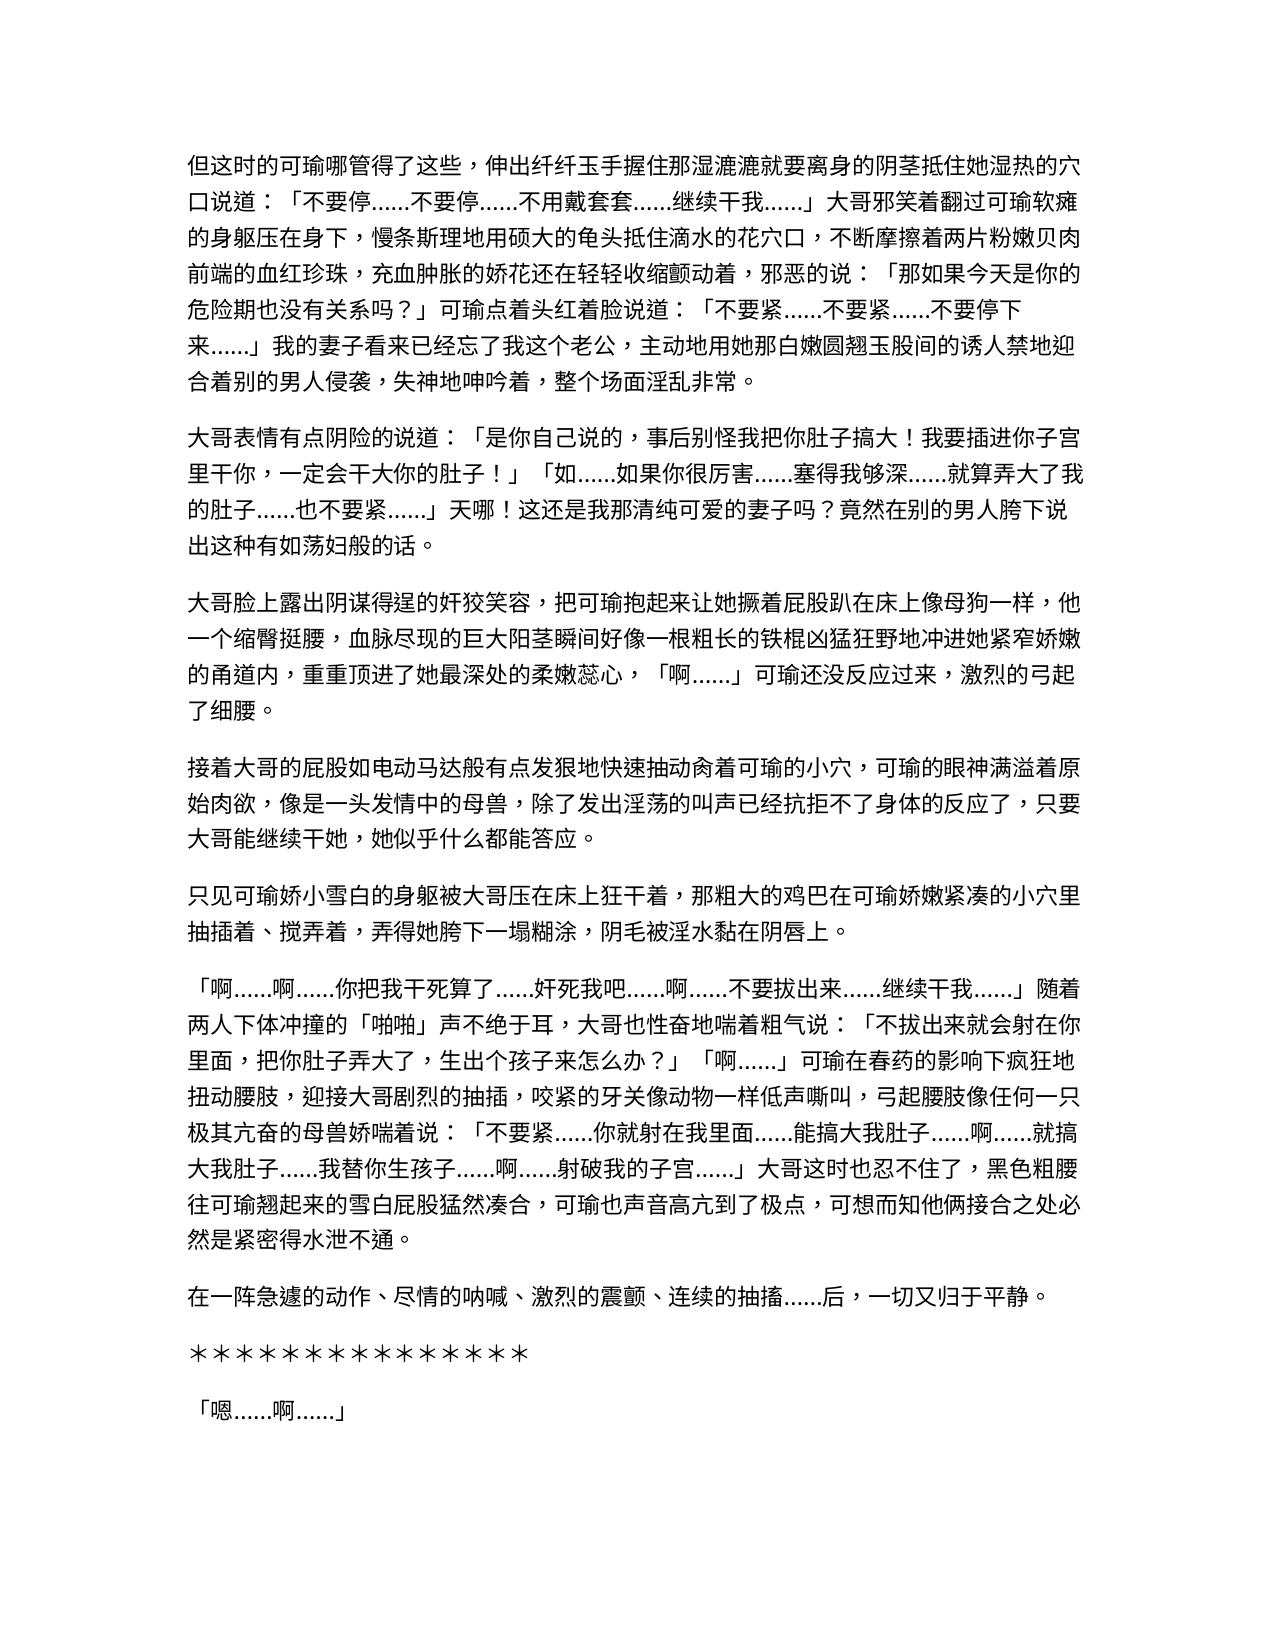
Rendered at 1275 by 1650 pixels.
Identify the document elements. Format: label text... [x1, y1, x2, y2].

text 只见可瑜娇小雪白的身躯被大哥压在床上狂干着，那粗大的鸡巴在可瑜娇嫩紧凑的小穴里抽插着、搅弄着，弄得她胯下一塌糊涂，阴毛被淫水黏在阴唇上。 [187, 880, 1087, 947]
text 在一阵急遽的动作、尽情的呐喊、激烈的震颤、连续的抽搐……后，一切又归于平静。 [187, 1281, 1087, 1312]
text 「嗯……啊……」 [187, 1395, 1087, 1426]
text 「啊……啊……你把我干死算了……奸死我吧……啊……不要拔出来……继续干我……」随着两人下体冲撞的「啪啪」声不绝于耳，大哥也性奋地喘着粗气说：「不拔出来就会射在你里面，把你肚子弄大了，生出个孩子来怎么办？」「啊……」可瑜在春药的影响下疯狂地扭动腰肢，迎接大哥剧烈的抽插，咬紧的牙关像动物一样低声嘶叫，弓起腰肢像任何一只极其亢奋的母兽娇喘着说：「不要紧……你就射在我里面……能搞大我肚子……啊……就搞大我肚子……我替你生孩子……啊……射破我的子宫……」大哥这时也忍不住了，黑色粗腰往可瑜翘起来的雪白屁股猛然凑合，可瑜也声音高亢到了极点，可想而知他俩接合之处必然是紧密得水泄不通。 [187, 973, 1087, 1256]
text 接着大哥的屁股如电动马达般有点发狠地快速抽动肏着可瑜的小穴，可瑜的眼神满溢着原始肉欲，像是一头发情中的母兽，除了发出淫荡的叫声已经抗拒不了身体的反应了，只要大哥能继续干她，她似乎什么都能答应。 [187, 752, 1087, 855]
text 但这时的可瑜哪管得了这些，伸出纤纤玉手握住那湿漉漉就要离身的阴茎抵住她湿热的穴口说道：「不要停……不要停……不用戴套套……继续干我……」大哥邪笑着翻过可瑜软瘫的身躯压在身下，慢条斯理地用硕大的龟头抵住滴水的花穴口，不断摩擦着两片粉嫩贝肉前端的血红珍珠，充血肿胀的娇花还在轻轻收缩颤动着，邪恶的说：「那如果今天是你的危险期也没有关系吗？」可瑜点着头红着脸说道：「不要紧……不要紧……不要停下来……」我的妻子看来已经忘了我这个老公，主动地用她那白嫩圆翘玉股间的诱人禁地迎合着别的男人侵袭，失神地呻吟着，整个场面淫乱非常。 [187, 150, 1087, 397]
text ＊＊＊＊＊＊＊＊＊＊＊＊＊＊＊ [187, 1338, 1087, 1369]
text 大哥表情有点阴险的说道：「是你自己说的，事后别怪我把你肚子搞大！我要插进你子宫里干你，一定会干大你的肚子！」「如……如果你很厉害……塞得我够深……就算弄大了我的肚子……也不要紧……」天哪！这还是我那清纯可爱的妻子吗？竟然在别的男人胯下说出这种有如荡妇般的话。 [187, 422, 1087, 561]
text 大哥脸上露出阴谋得逞的奸狡笑容，把可瑜抱起来让她撅着屁股趴在床上像母狗一样，他一个缩臀挺腰，血脉尽现的巨大阳茎瞬间好像一根粗长的铁棍凶猛狂野地冲进她紧窄娇嫩的甬道内，重重顶进了她最深处的柔嫩蕊心，「啊……」可瑜还没反应过来，激烈的弓起了细腰。 [187, 587, 1087, 726]
